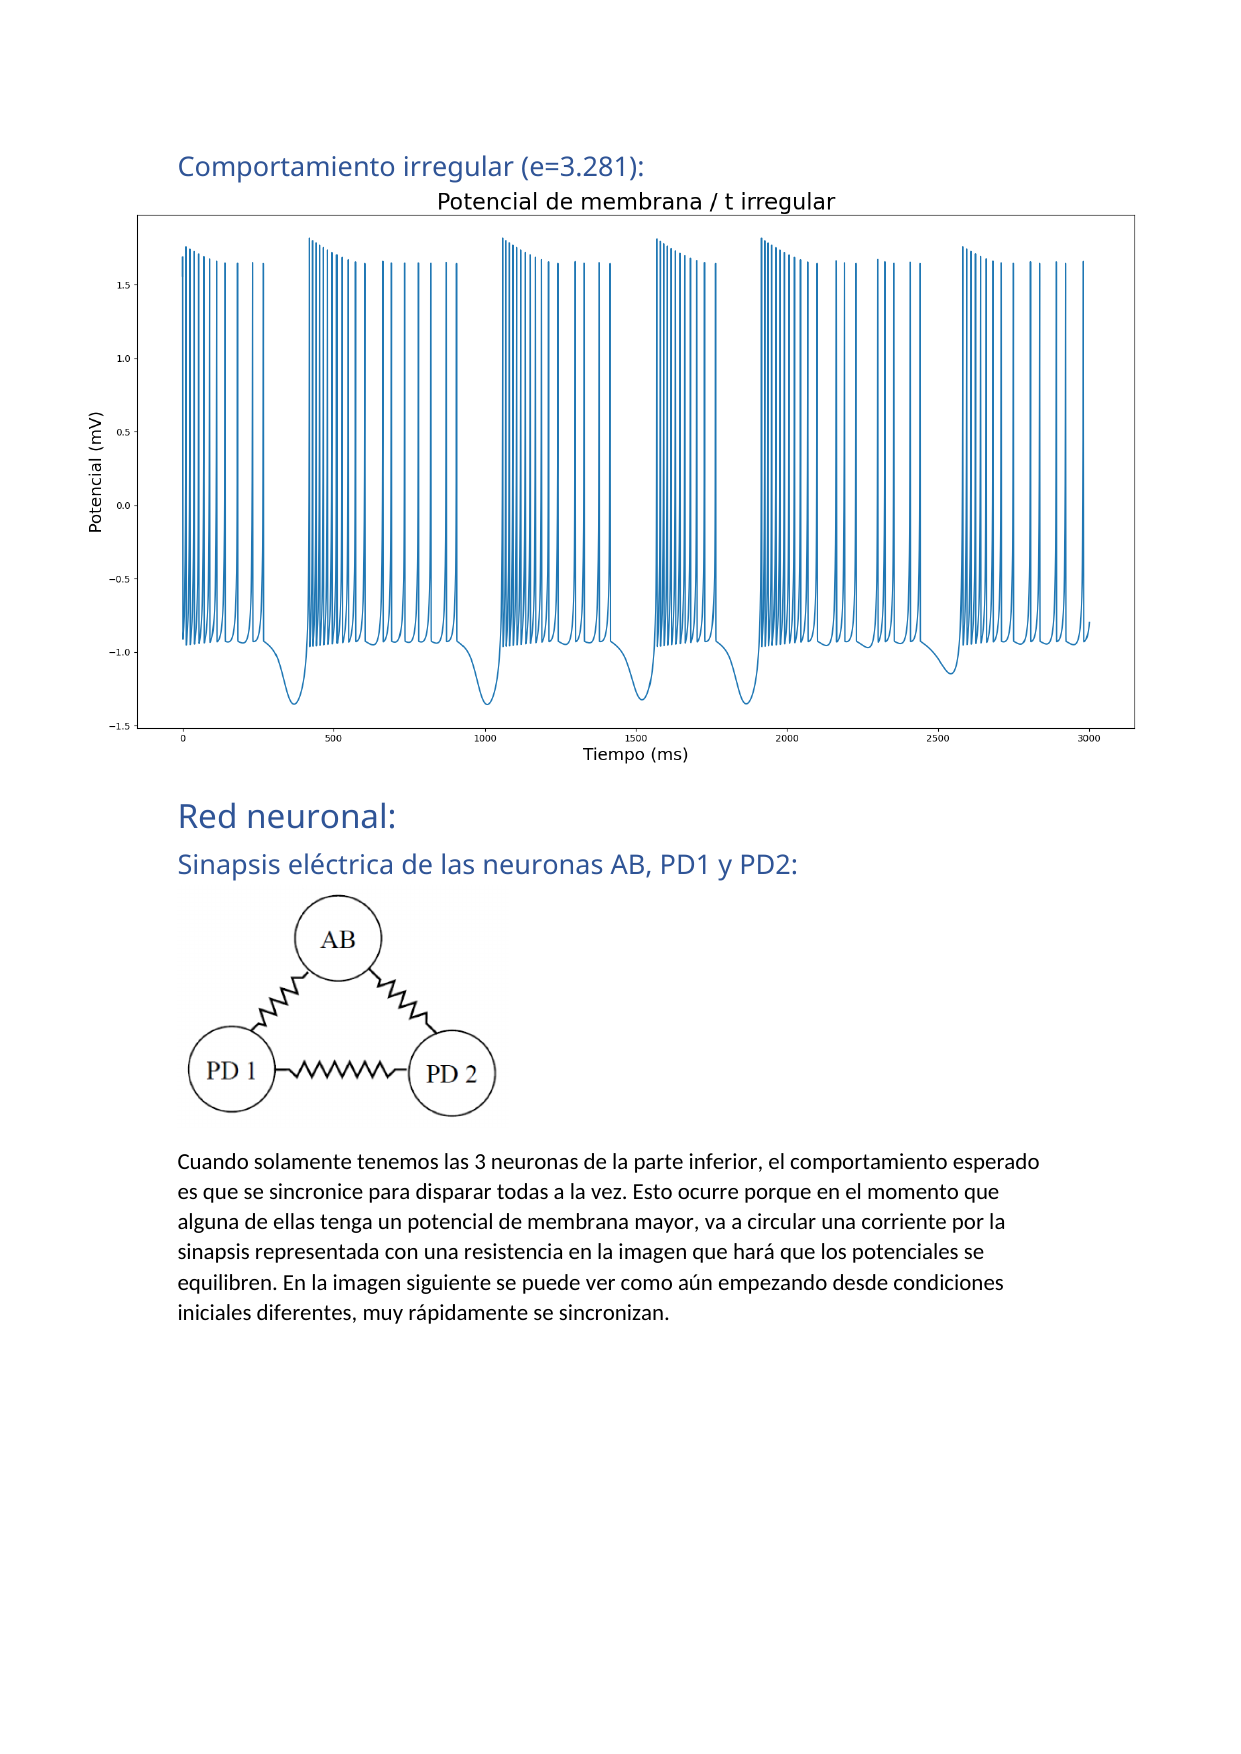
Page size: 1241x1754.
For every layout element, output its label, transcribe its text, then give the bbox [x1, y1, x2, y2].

picture [177, 885, 510, 1128]
picture [88, 187, 1149, 766]
text Cuando solamente tenemos las 3 neuronas de la parte inferior, el comportamiento esperado es que se sincronice para disparar todas a la vez. Esto ocurre porque en el momento que alguna de ellas tenga un potencial de membrana mayor, va a circular una corriente por la sinapsis representada con una resistencia en la imagen que hará que los potenciales se equilibren. En la imagen siguiente se puede ver como aún empezando desde condiciones iniciales diferentes, muy rápidamente se sincronizan. [177, 1147, 1063, 1326]
subtitle Comportamiento irregular (e=3.281): [177, 148, 1063, 184]
subtitle Red neuronal: [177, 792, 1063, 838]
subtitle Sinapsis eléctrica de las neuronas AB, PD1 y PD2: [177, 846, 1063, 882]
